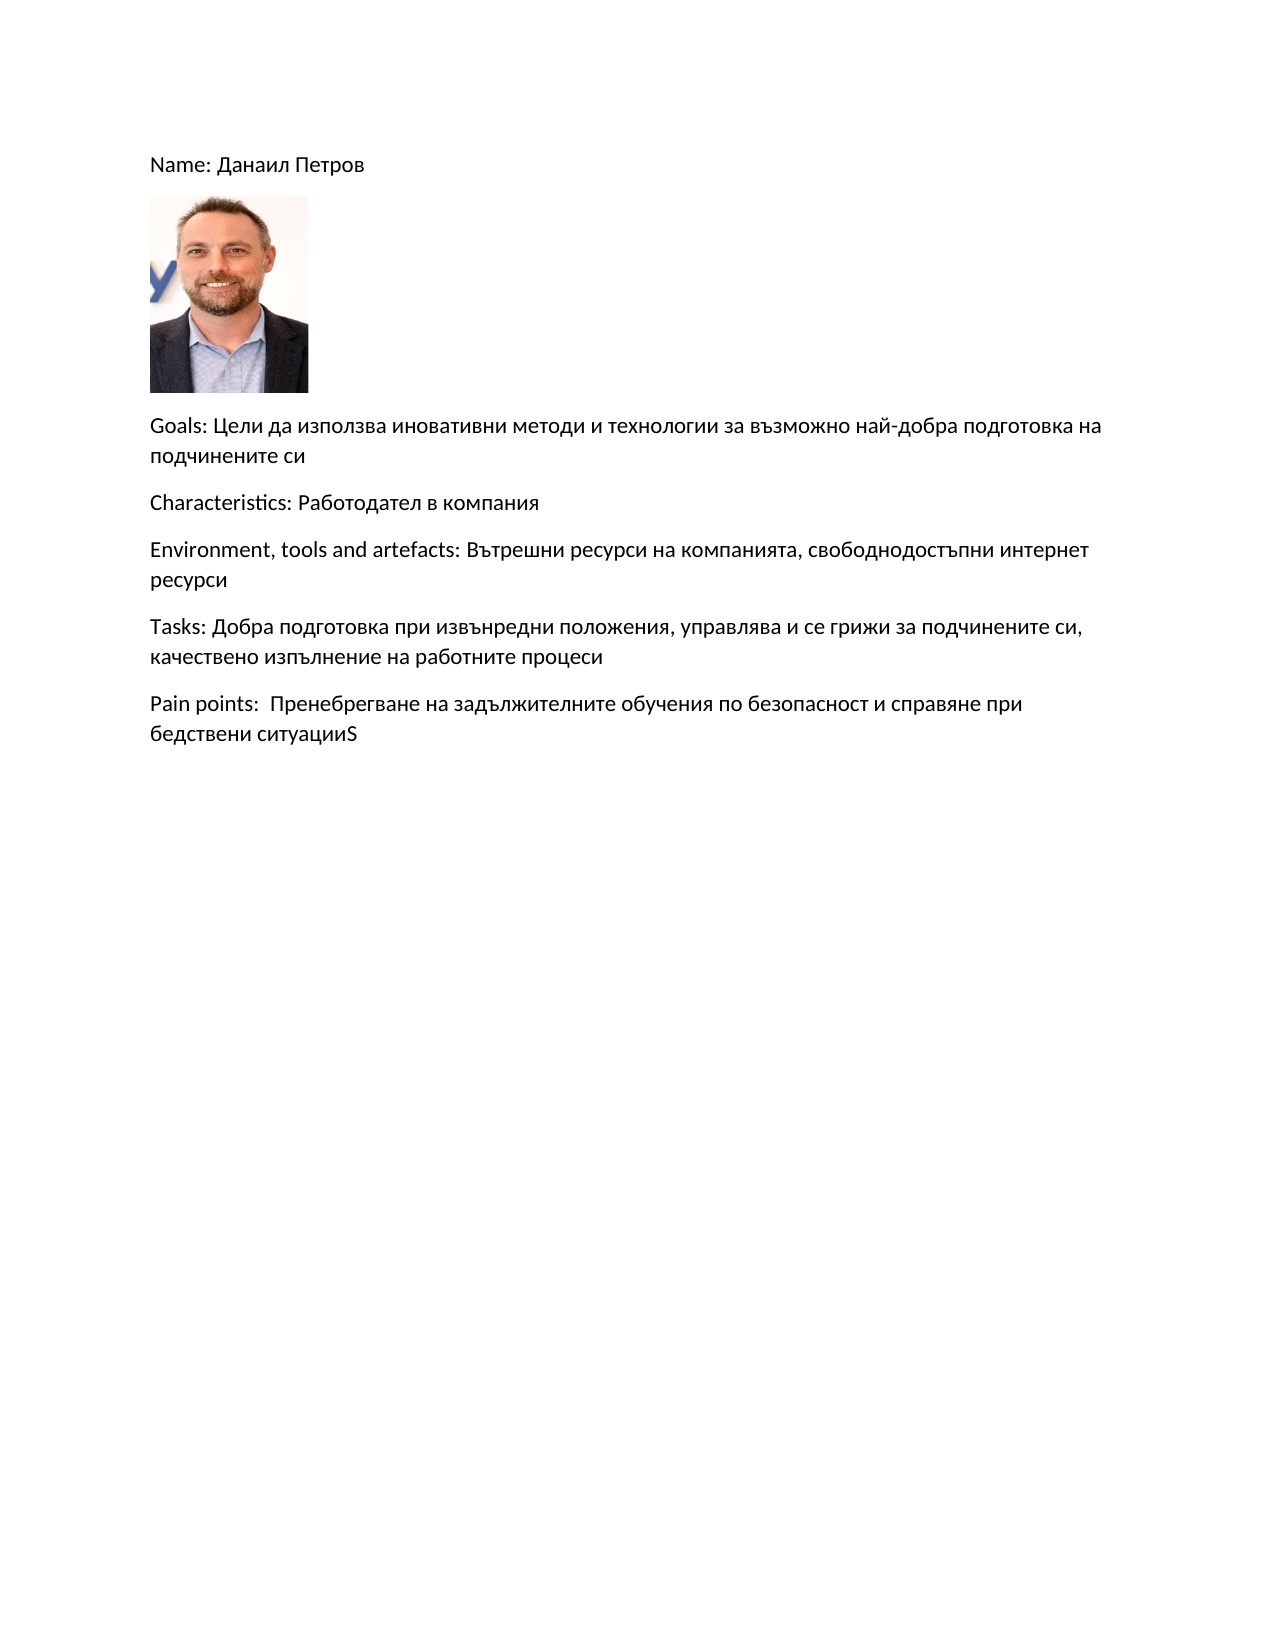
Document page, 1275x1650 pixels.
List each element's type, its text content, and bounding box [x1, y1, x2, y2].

text Pain points: Пренебрегване на задължителните обучения по безопасност и справяне при бедствени ситуацииS [150, 689, 1125, 747]
text Goals: Цели да използва иновативни методи и технологии за възможно най-добра подготовка на подчинените си [150, 411, 1125, 469]
picture [150, 196, 309, 393]
text Characteristics: Работодател в компания [150, 488, 1125, 516]
text Name: Данаил Петров [150, 150, 1125, 178]
text Tasks: Добра подготовка при извънредни положения, управлява и се грижи за подчинените си, качествено изпълнение на работните процеси [150, 612, 1125, 670]
text Environment, tools and artefacts: Вътрешни ресурси на компанията, свободнодостъпни интернет ресурси [150, 535, 1125, 593]
